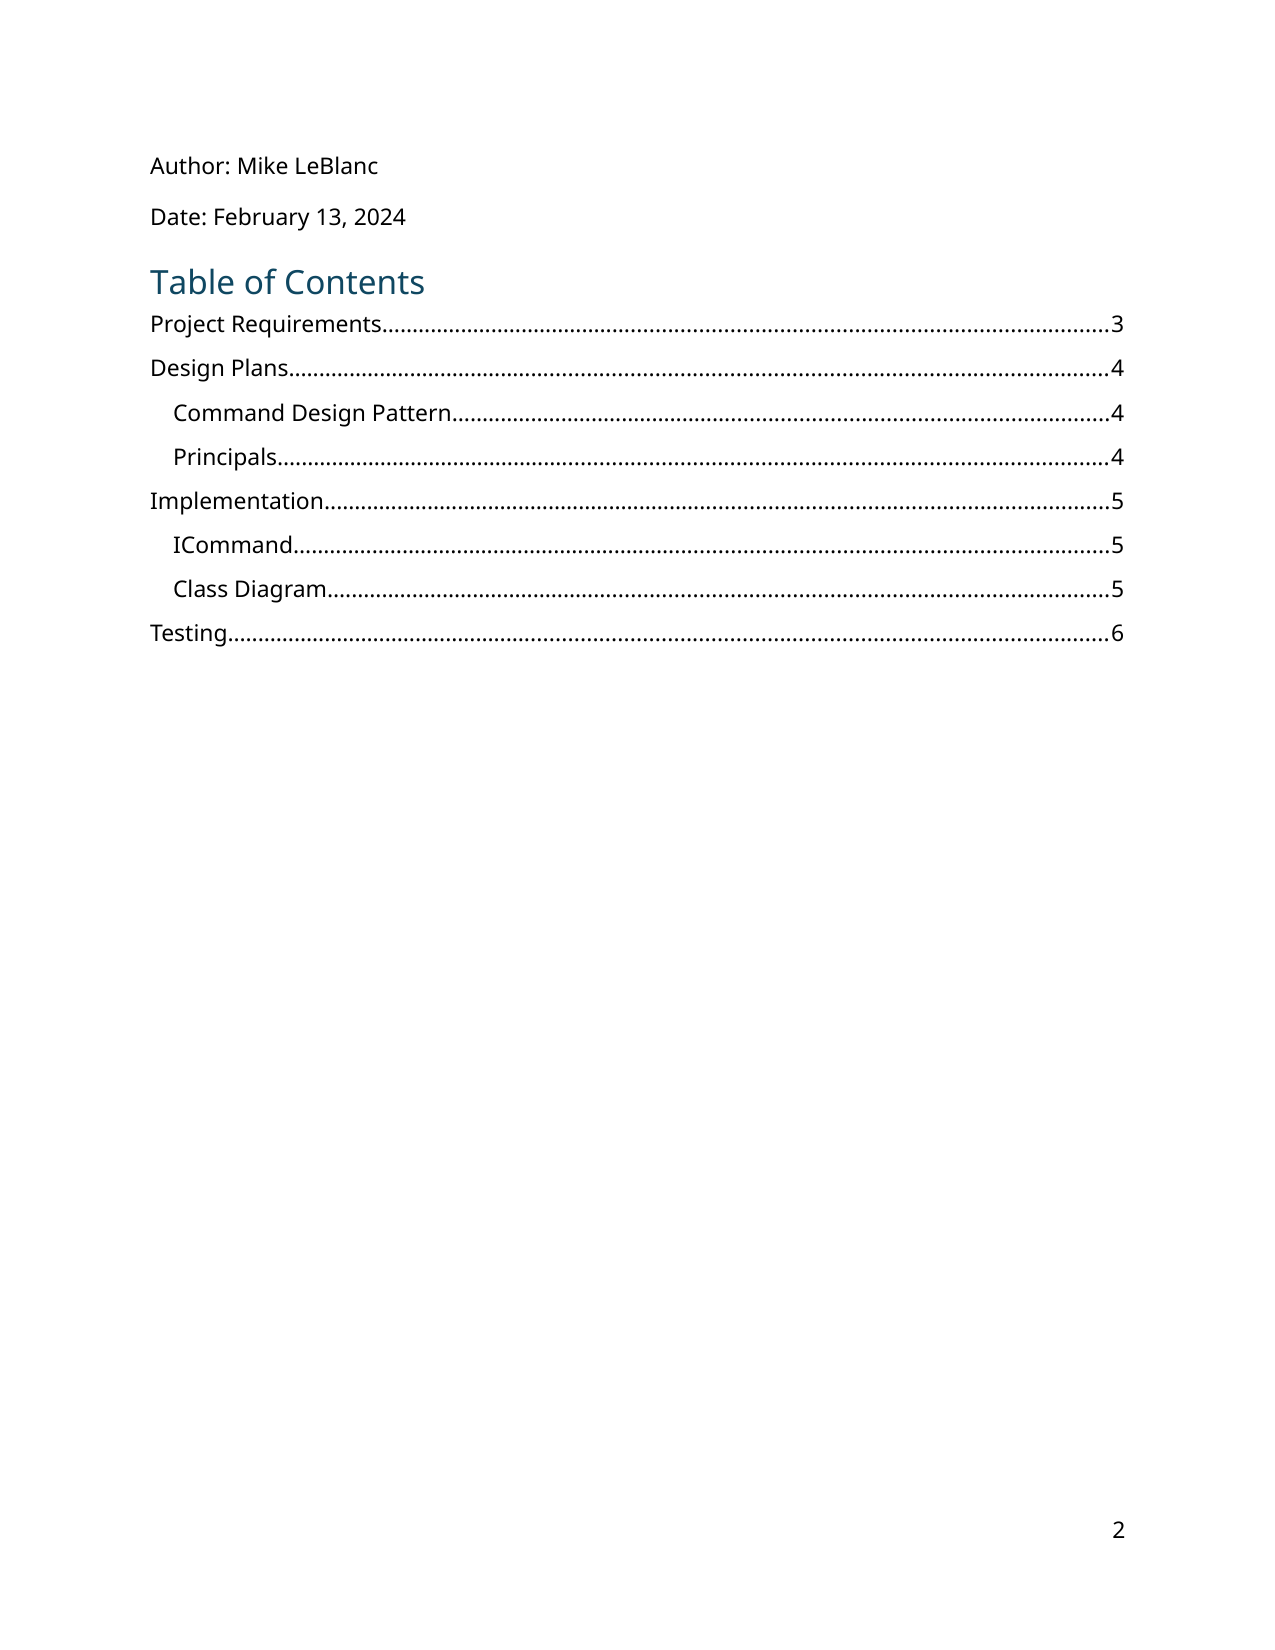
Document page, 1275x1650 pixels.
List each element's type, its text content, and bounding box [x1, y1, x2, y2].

text Date: February 13, 2024 [150, 200, 1125, 232]
text Author: Mike LeBlanc [150, 150, 1125, 181]
